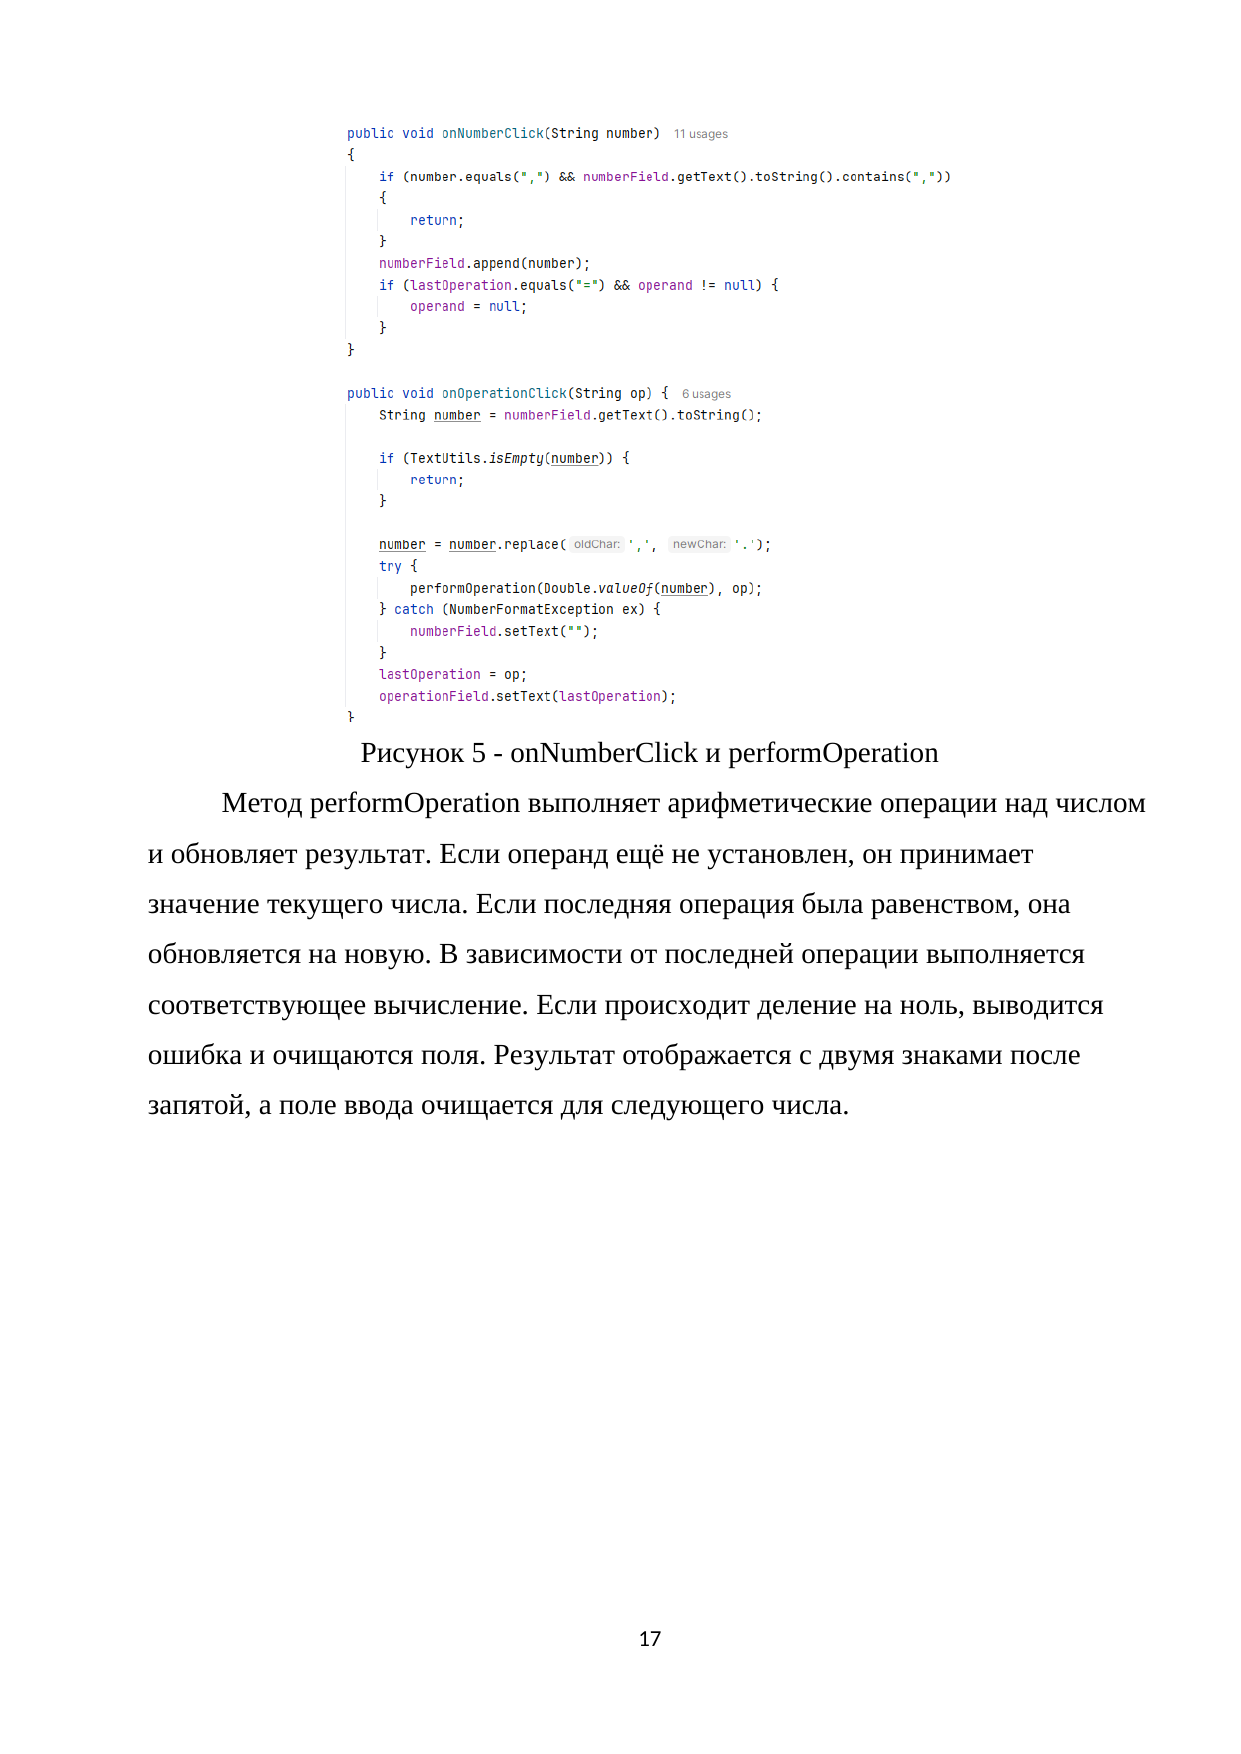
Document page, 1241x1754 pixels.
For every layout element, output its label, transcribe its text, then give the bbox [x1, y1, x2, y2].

text Рисунок 5 - onNumberClick и performOperation [148, 735, 1152, 769]
picture [341, 118, 958, 722]
text Метод performOperation выполняет арифметические операции над числом и обновляет результат. Если операнд ещё не установлен, он принимает значение текущего числа. Если последняя операция была равенством, она обновляется на новую. В зависимости от последней операции выполняется соответствующее вычисление. Если происходит деление на ноль, выводится ошибка и очищаются поля. Результат отображается с двумя знаками после запятой, а поле ввода очищается для следующего числа. [148, 786, 1152, 1121]
